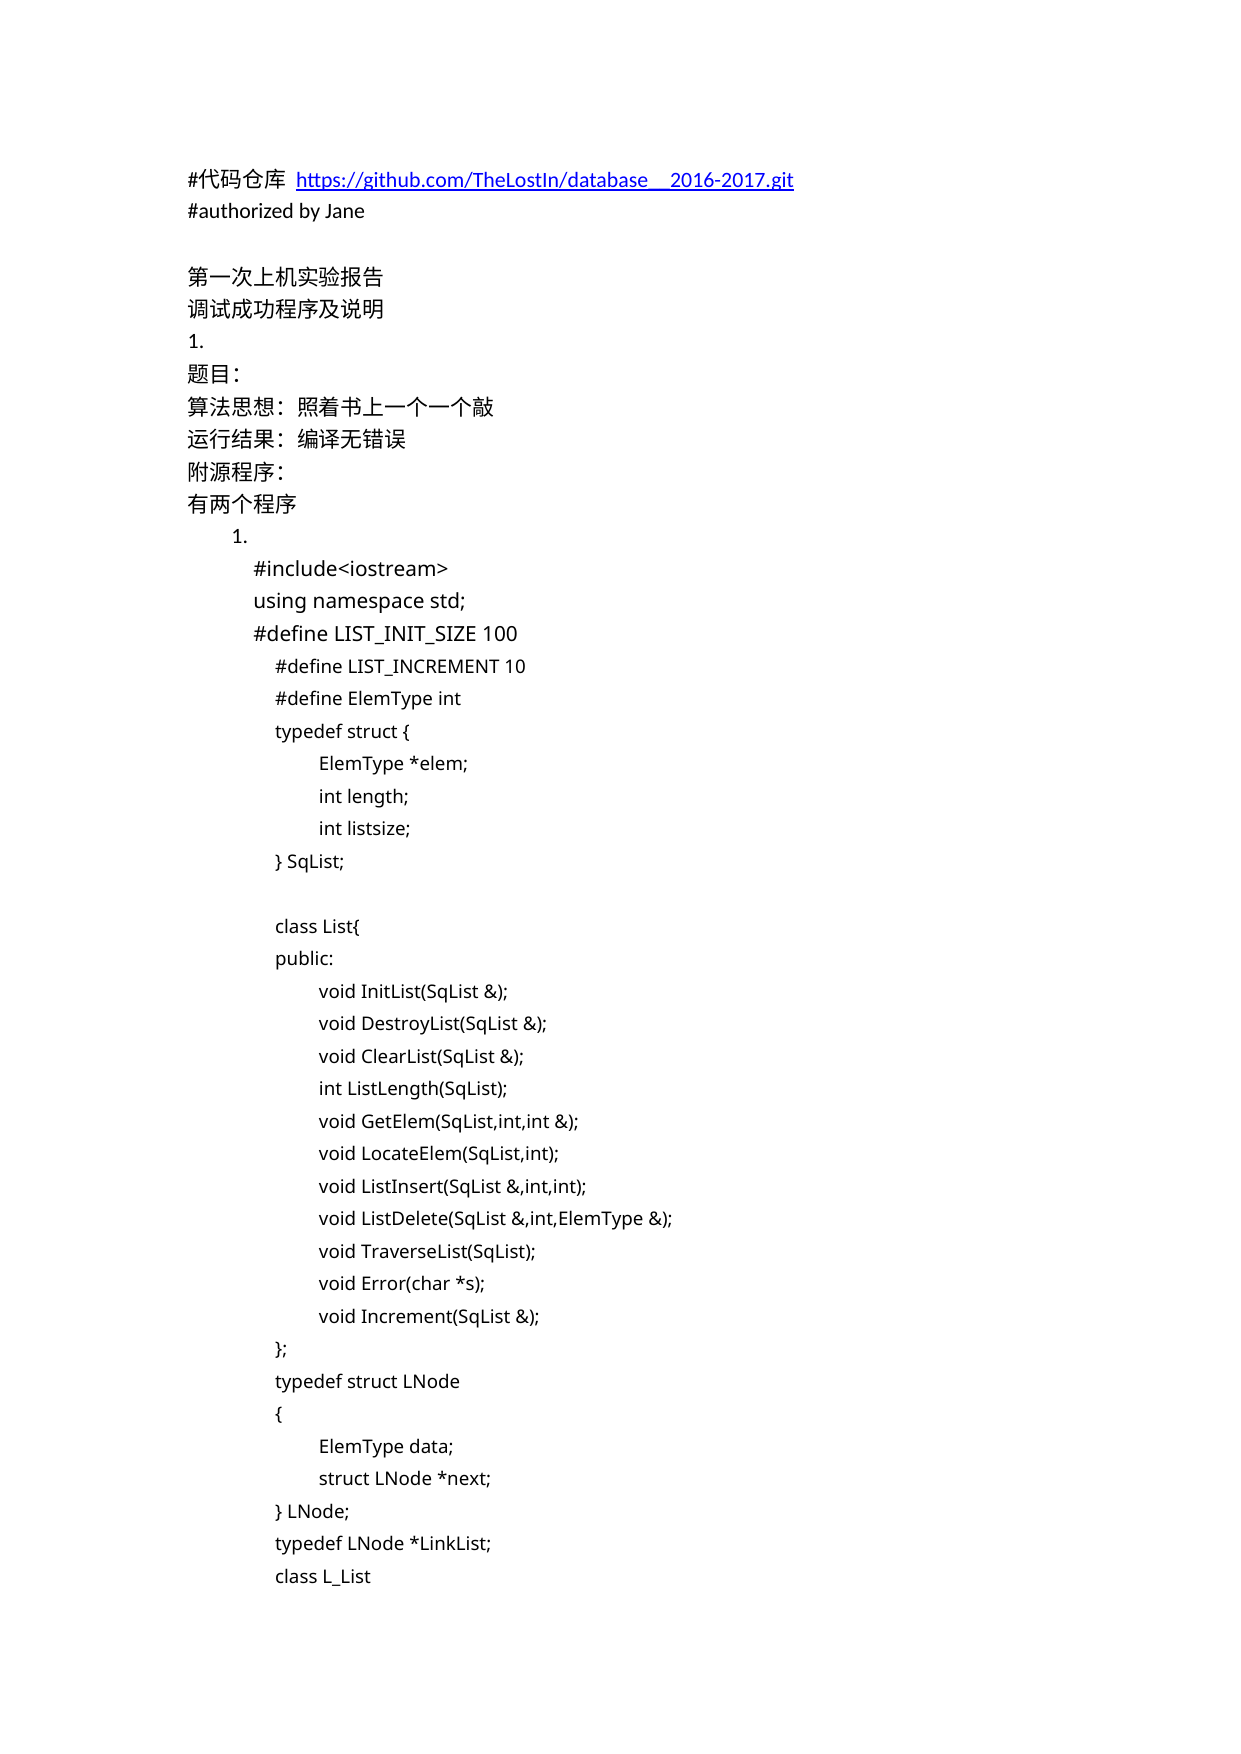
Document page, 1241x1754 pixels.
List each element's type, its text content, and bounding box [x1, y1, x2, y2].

text void ListInsert(SqList &,int,int); [275, 1169, 1053, 1202]
text 有两个程序 [187, 487, 1053, 519]
text typedef struct LNode [275, 1364, 1053, 1397]
text 算法思想：照着书上一个一个敲 [187, 389, 1053, 422]
text typedef LNode *LinkList; [275, 1527, 1053, 1559]
text #include<iostream> [253, 552, 1053, 584]
text 1. [187, 519, 1053, 552]
text void TraverseList(SqList); [275, 1234, 1053, 1267]
text void ListDelete(SqList &,int,ElemType &); [275, 1202, 1053, 1234]
text void InitList(SqList &); [275, 974, 1053, 1007]
text }; [275, 1332, 1053, 1364]
text 1. [187, 324, 1053, 357]
text struct LNode *next; [275, 1462, 1053, 1494]
text ElemType data; [275, 1429, 1053, 1462]
text 第一次上机实验报告 [187, 259, 1053, 292]
text void LocateElem(SqList,int); [275, 1137, 1053, 1169]
text #define LIST_INIT_SIZE 100 [231, 617, 1053, 649]
text void ClearList(SqList &); [275, 1039, 1053, 1072]
text } SqList; [275, 844, 1053, 877]
text 调试成功程序及说明 [187, 292, 1053, 324]
text 运行结果：编译无错误 [187, 422, 1053, 454]
text #define LIST_INCREMENT 10 [275, 649, 1053, 682]
text #define ElemType int [275, 682, 1053, 714]
text 附源程序： [187, 454, 1053, 487]
text #代码仓库 https://github.com/TheLostIn/database__2016-2017.git [187, 162, 1053, 194]
text public: [275, 942, 1053, 974]
text void Increment(SqList &); [275, 1299, 1053, 1332]
text void GetElem(SqList,int,int &); [275, 1104, 1053, 1137]
text } LNode; [275, 1494, 1053, 1527]
text int length; [275, 779, 1053, 812]
text class List{ [275, 909, 1053, 942]
text 题目： [187, 357, 1053, 389]
text ElemType *elem; [275, 747, 1053, 779]
text class L_List [275, 1559, 1053, 1592]
text void Error(char *s); [275, 1267, 1053, 1299]
text typedef struct { [275, 714, 1053, 747]
text #authorized by Jane [187, 194, 1053, 227]
text void DestroyList(SqList &); [275, 1007, 1053, 1039]
text int ListLength(SqList); [275, 1072, 1053, 1104]
text int listsize; [275, 812, 1053, 844]
text { [275, 1397, 1053, 1429]
text using namespace std; [253, 584, 1053, 617]
